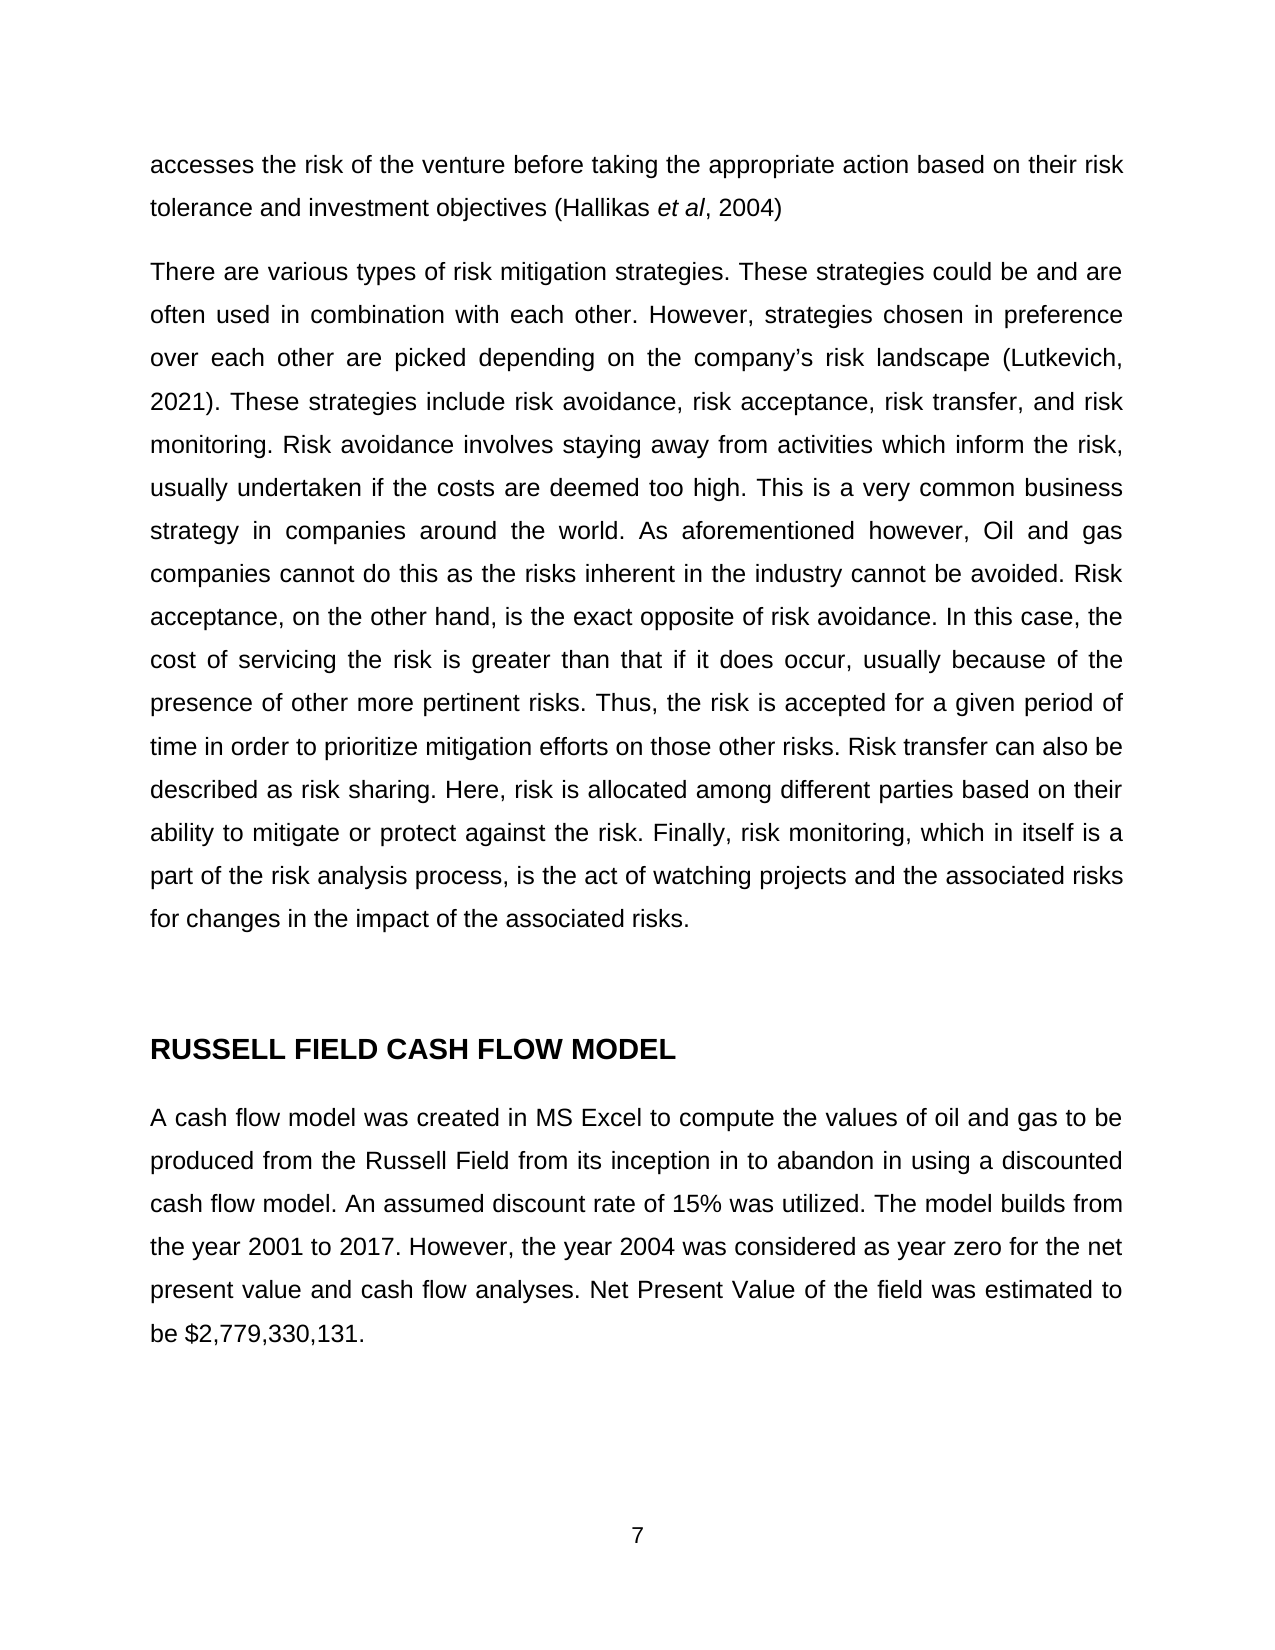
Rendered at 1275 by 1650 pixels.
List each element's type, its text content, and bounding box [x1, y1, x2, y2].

text A cash flow model was created in MS Excel to compute the values of oil and gas to be produced from the Russell Field from its inception in to abandon in using a discounted cash flow model. An assumed discount rate of 15% was utilized. The model builds from the year 2001 to 2017. However, the year 2004 was considered as year zero for the net present value and cash flow analyses. Net Present Value of the field was estimated to be $2,779,330,131. [150, 1103, 1125, 1347]
text RUSSELL FIELD CASH FLOW MODEL [150, 1032, 1125, 1065]
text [150, 150, 1125, 222]
text There are various types of risk mitigation strategies. These strategies could be and are often used in combination with each other. However, strategies chosen in preference over each other are picked depending on the company’s risk landscape (Lutkevich, 2021). These strategies include risk avoidance, risk acceptance, risk transfer, and risk monitoring. Risk avoidance involves staying away from activities which inform the risk, usually undertaken if the costs are deemed too high. This is a very common business strategy in companies around the world. As aforementioned however, Oil and gas companies cannot do this as the risks inherent in the industry cannot be avoided. Risk acceptance, on the other hand, is the exact opposite of risk avoidance. In this case, the cost of servicing the risk is greater than that if it does occur, usually because of the presence of other more pertinent risks. Thus, the risk is accepted for a given period of time in order to prioritize mitigation efforts on those other risks. Risk transfer can also be described as risk sharing. Here, risk is allocated among different parties based on their ability to mitigate or protect against the risk. Finally, risk monitoring, which in itself is a part of the risk analysis process, is the act of watching projects and the associated risks for changes in the impact of the associated risks. [150, 257, 1125, 933]
